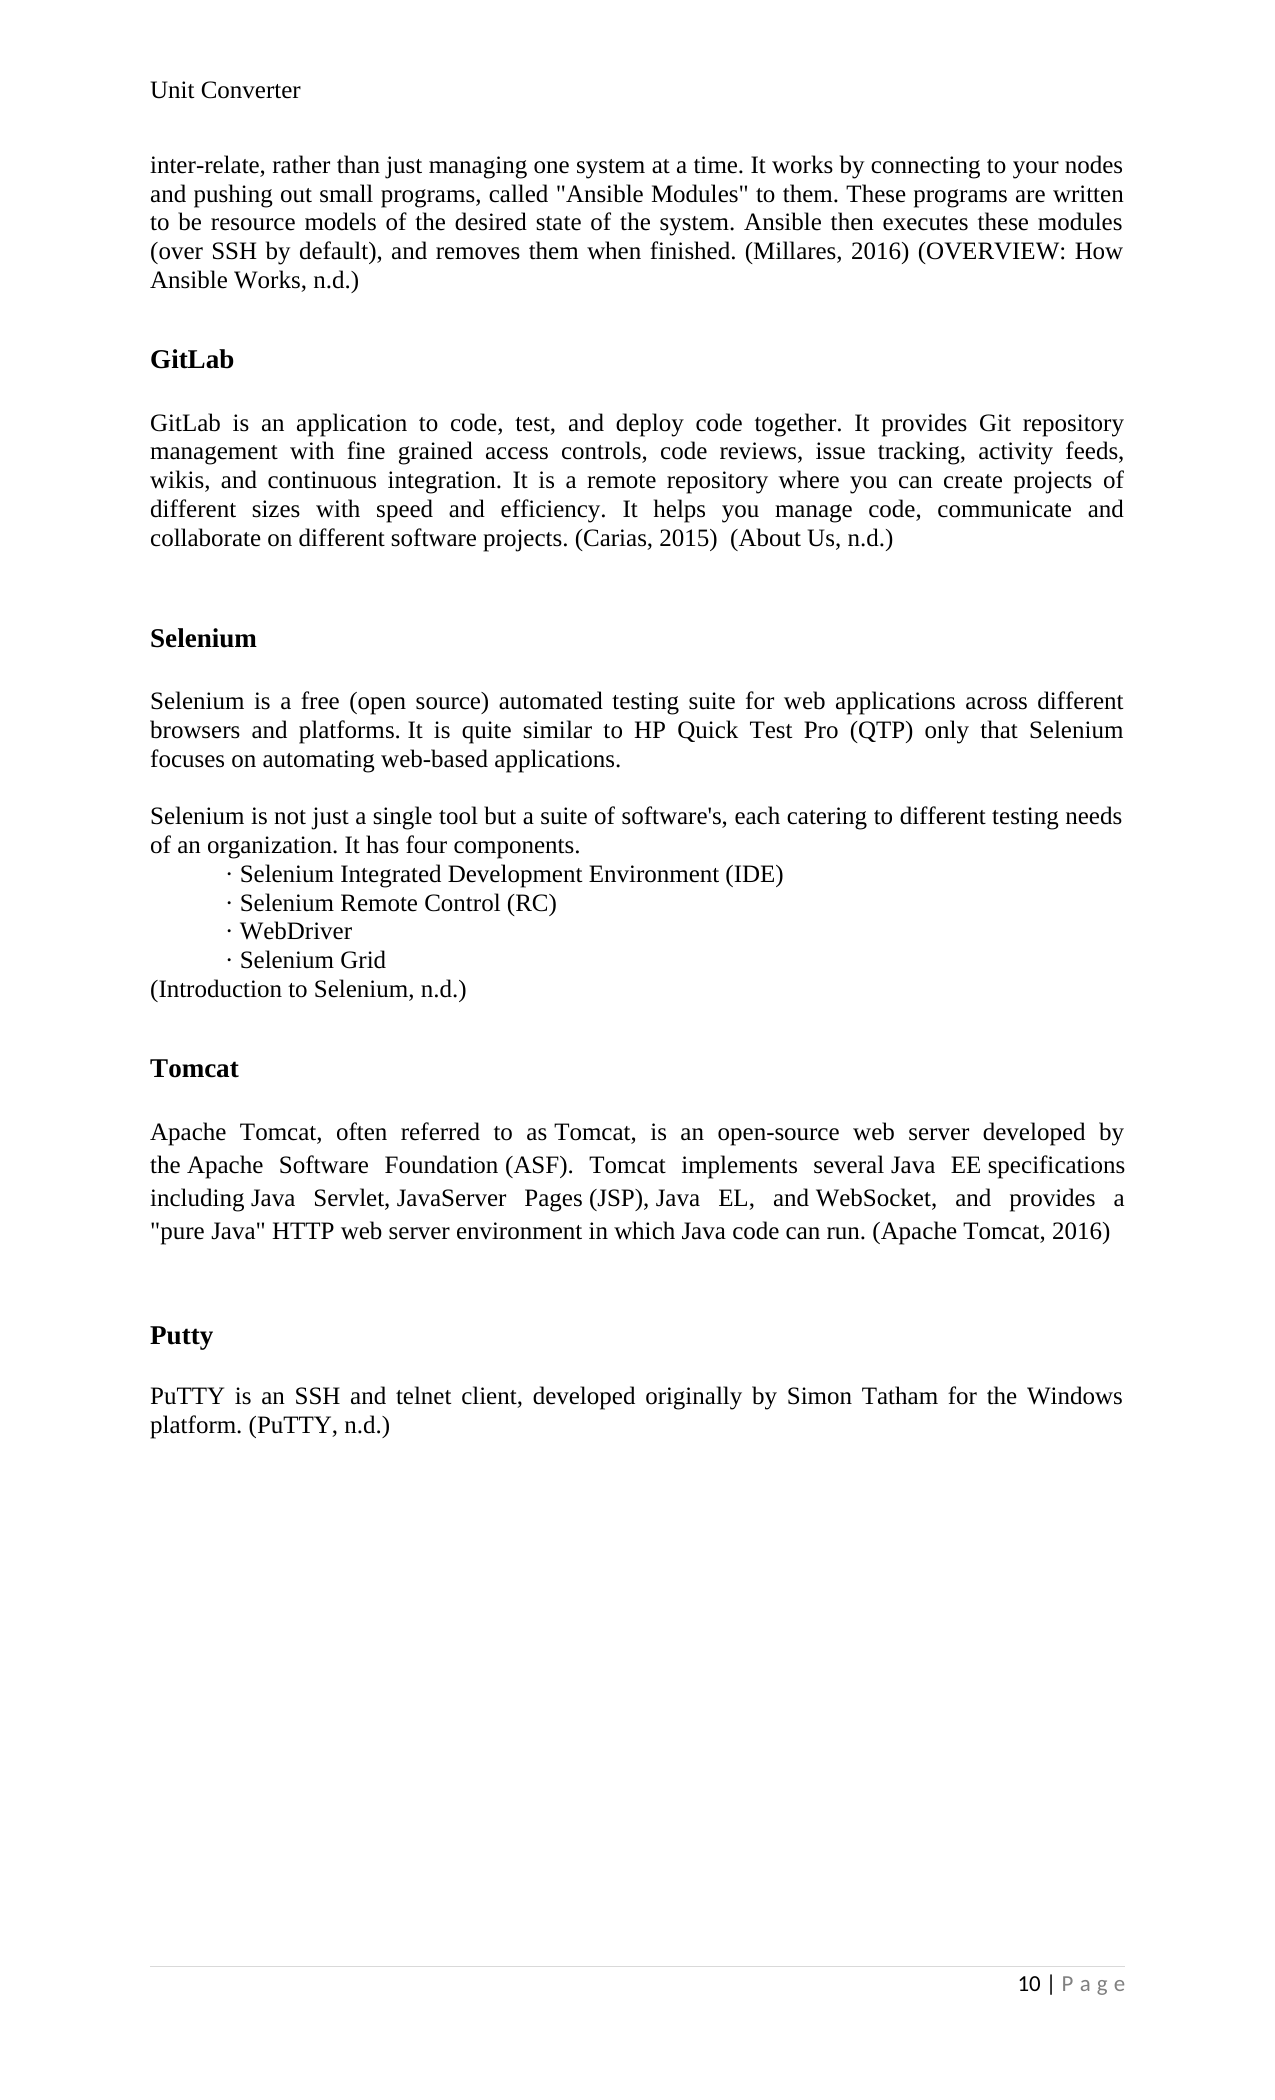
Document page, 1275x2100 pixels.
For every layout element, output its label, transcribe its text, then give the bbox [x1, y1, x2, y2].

text Selenium is a free (open source) automated testing suite for web applications across different browsers and platforms. It is quite similar to HP Quick Test Pro (QTP) only that Selenium focuses on automating web-based applications. [150, 686, 1125, 773]
text · Selenium Integrated Development Environment (IDE) [150, 859, 1125, 888]
subtitle Selenium [150, 622, 1125, 653]
subtitle Putty [150, 1319, 1125, 1350]
text Apache Tomcat, often referred to as Tomcat, is an open-source web server developed by the Apache Software Foundation (ASF). Tomcat implements several Java EE specifications including Java Servlet, JavaServer Pages (JSP), Java EL, and WebSocket, and provides a "pure Java" HTTP web server environment in which Java code can run. (Apache Tomcat, 2016) [150, 1117, 1125, 1244]
text Selenium is not just a single tool but a suite of software's, each catering to different testing needs of an organization. It has four components. [150, 801, 1125, 859]
subtitle Tomcat [150, 1052, 1125, 1083]
text GitLab is an application to code, test, and deploy code together. It provides Git repository management with fine grained access controls, code reviews, issue tracking, activity feeds, wikis, and continuous integration. It is a remote repository where you can create projects of different sizes with speed and efficiency. It helps you manage code, communicate and collaborate on different software projects. (Carias, 2015) (About Us, n.d.) [150, 408, 1125, 552]
text · WebDriver [150, 916, 1125, 945]
text PuTTY is an SSH and telnet client, developed originally by Simon Tatham for the Windows platform. (PuTTY, n.d.) [150, 1381, 1125, 1439]
subtitle GitLab [150, 343, 1125, 374]
text · Selenium Grid [150, 945, 1125, 974]
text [150, 150, 1125, 294]
text · Selenium Remote Control (RC) [150, 888, 1125, 916]
text (Introduction to Selenium, n.d.) [150, 974, 1125, 1003]
